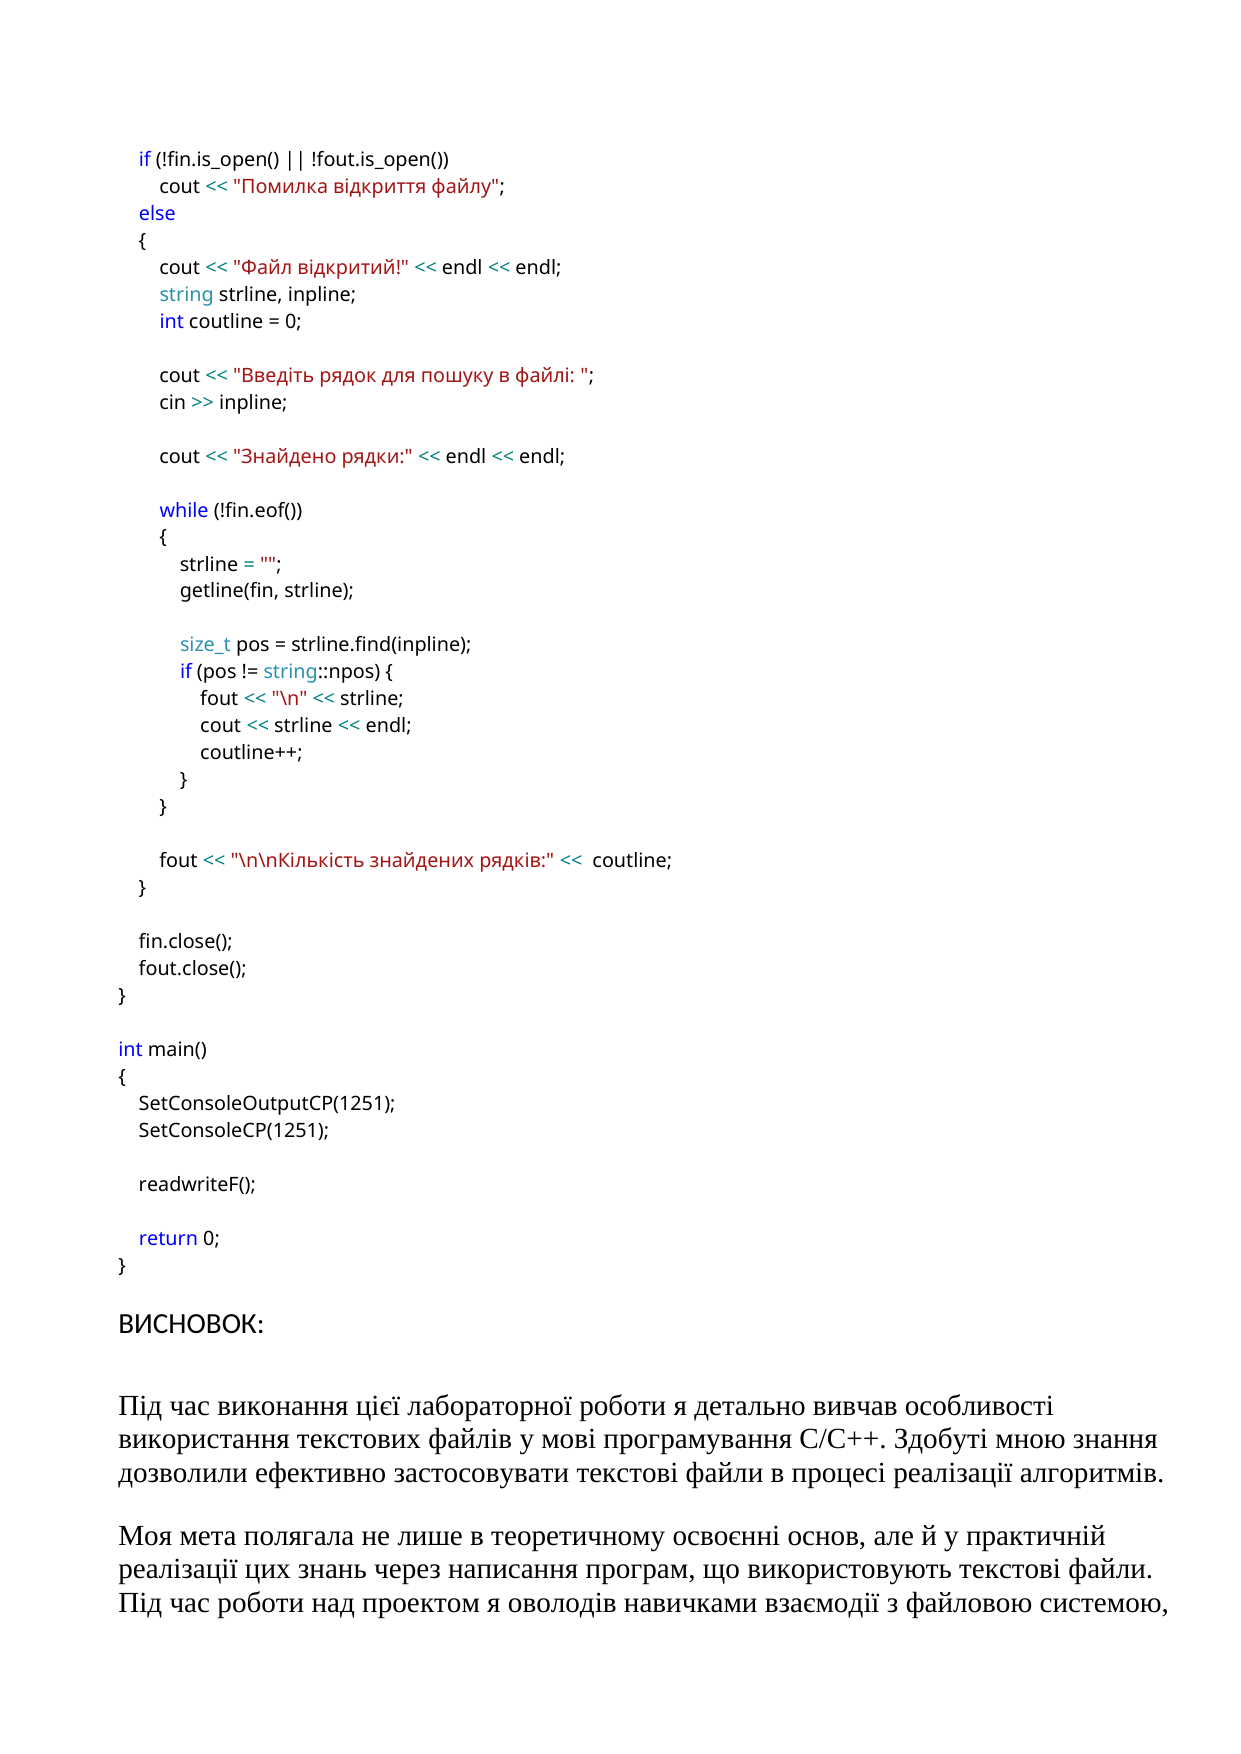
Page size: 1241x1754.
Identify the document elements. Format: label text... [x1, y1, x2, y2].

text if (!fin.is_open() || !fout.is_open()) [118, 145, 1181, 172]
text getline(fin, strline); [118, 577, 1181, 604]
text fout << "\n\nКількість знайдених рядків:" << coutline; [118, 847, 1181, 873]
text coutline++; [118, 739, 1181, 766]
text readwriteF(); [118, 1170, 1181, 1197]
text cout << "Файл відкритий!" << endl << endl; [118, 253, 1181, 280]
text Під час виконання цієї лабораторної роботи я детально вивчав особливості використання текстових файлів у мові програмування С/С++. Здобуті мною знання дозволили ефективно застосовувати текстові файли в процесі реалізації алгоритмів. [118, 1388, 1181, 1488]
text SetConsoleOutputCP(1251); [118, 1089, 1181, 1116]
text cout << strline << endl; [118, 712, 1181, 739]
text fin.close(); [118, 927, 1181, 954]
text cout << "Введіть рядок для пошуку в файлі: "; [118, 361, 1181, 388]
text cout << "Знайдено рядки:" << endl << endl; [118, 442, 1181, 469]
text { [118, 523, 1181, 550]
text string strline, inpline; [118, 280, 1181, 307]
text int main() [118, 1035, 1181, 1062]
text { [118, 1062, 1181, 1089]
text int coutline = 0; [118, 307, 1181, 334]
text ВИСНОВОК: [118, 1305, 1181, 1341]
text if (pos != string::npos) { [118, 658, 1181, 685]
text else [118, 199, 1181, 226]
text { [118, 226, 1181, 253]
text SetConsoleCP(1251); [118, 1116, 1181, 1143]
text cout << "Помилка відкриття файлу"; [118, 172, 1181, 199]
text } [118, 766, 1181, 793]
text size_t pos = strline.find(inpline); [118, 631, 1181, 658]
text } [118, 873, 1181, 901]
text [118, 1518, 1181, 1618]
text strline = ""; [118, 550, 1181, 577]
text fout.close(); [118, 954, 1181, 981]
text } [118, 981, 1181, 1008]
text while (!fin.eof()) [118, 496, 1181, 523]
text } [118, 793, 1181, 819]
text } [118, 1251, 1181, 1278]
text cin >> inpline; [118, 388, 1181, 415]
text fout << "\n" << strline; [118, 685, 1181, 712]
text return 0; [118, 1224, 1181, 1251]
